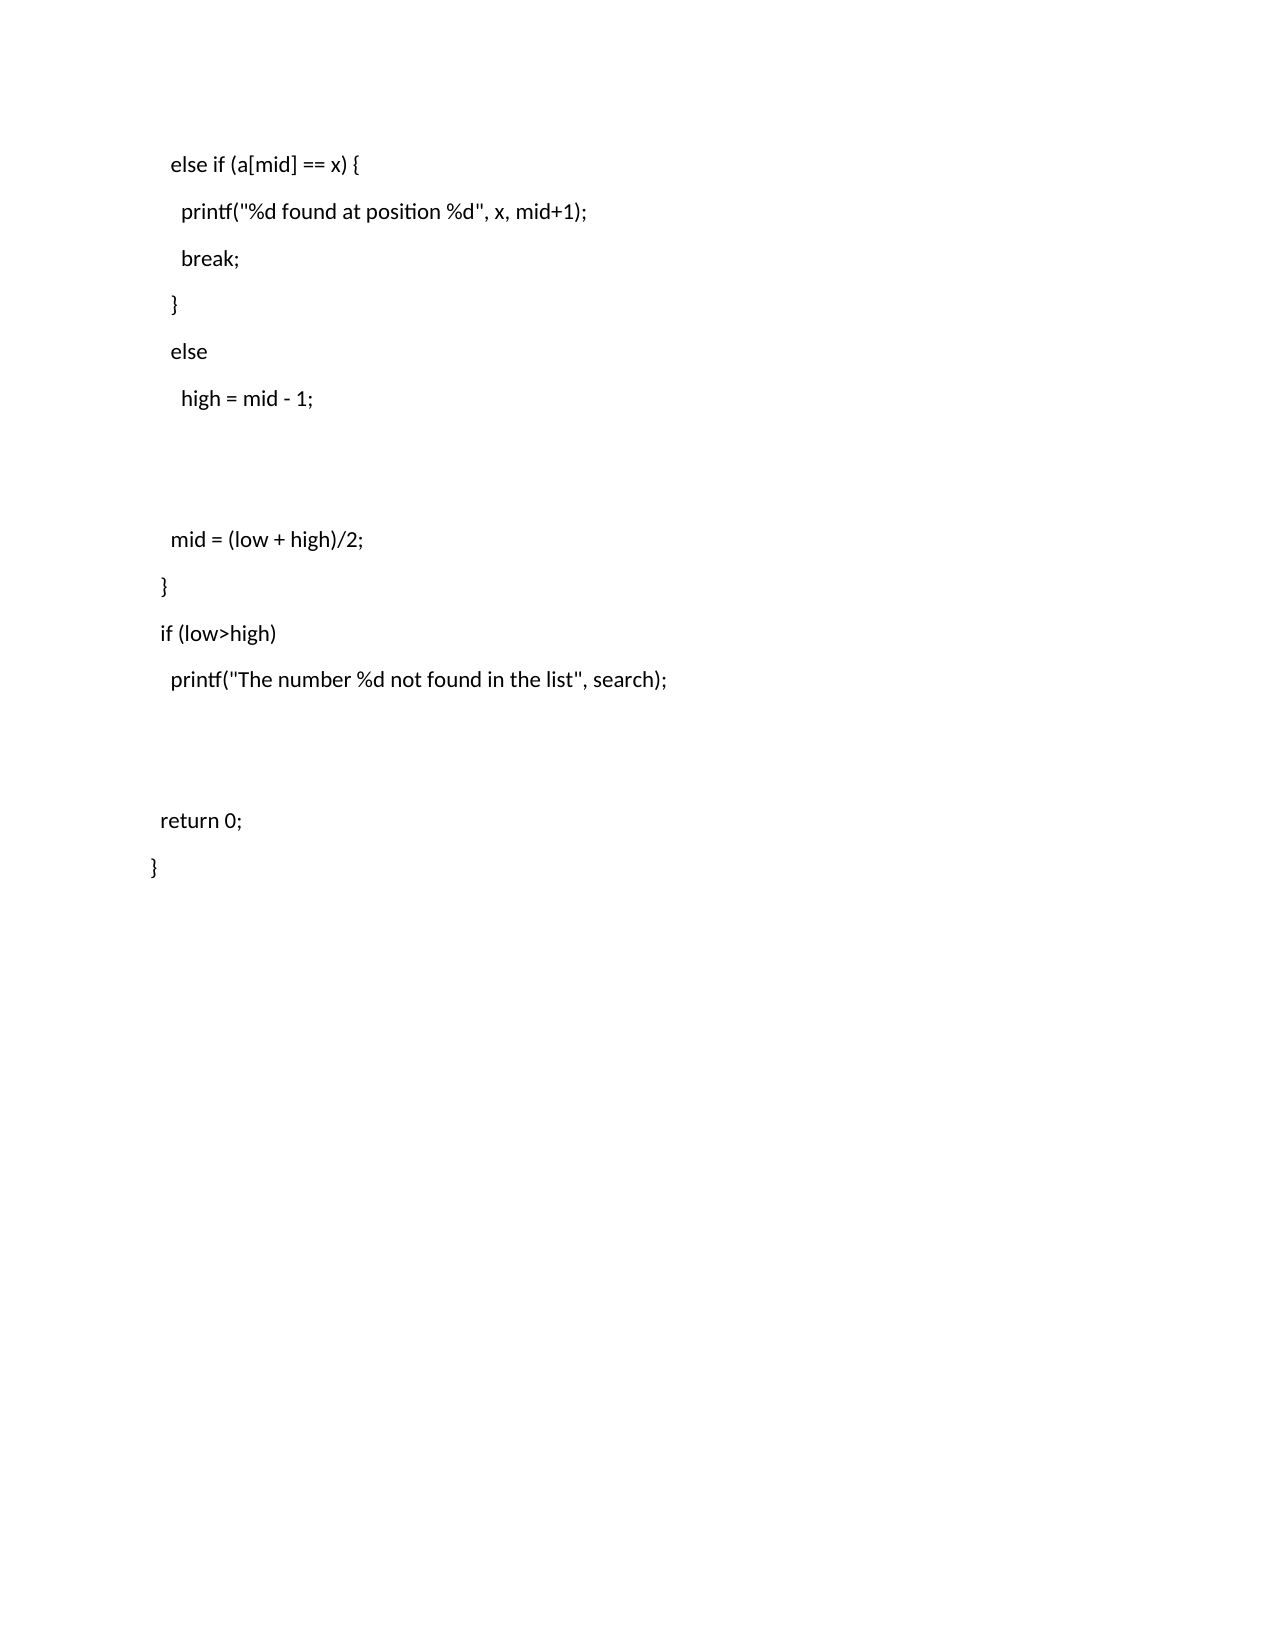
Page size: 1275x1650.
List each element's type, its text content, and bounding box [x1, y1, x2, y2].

text else [150, 337, 1125, 366]
text printf("The number %d not found in the list", search); [150, 666, 1125, 694]
text break; [150, 244, 1125, 272]
text high = mid - 1; [150, 384, 1125, 412]
text } [150, 572, 1125, 600]
text if (low>high) [150, 619, 1125, 647]
text else if (a[mid] == x) { [150, 150, 1125, 178]
text } [150, 291, 1125, 319]
text printf("%d found at position %d", x, mid+1); [150, 197, 1125, 225]
text } [150, 853, 1125, 881]
text mid = (low + high)/2; [150, 525, 1125, 553]
text return 0; [150, 806, 1125, 834]
